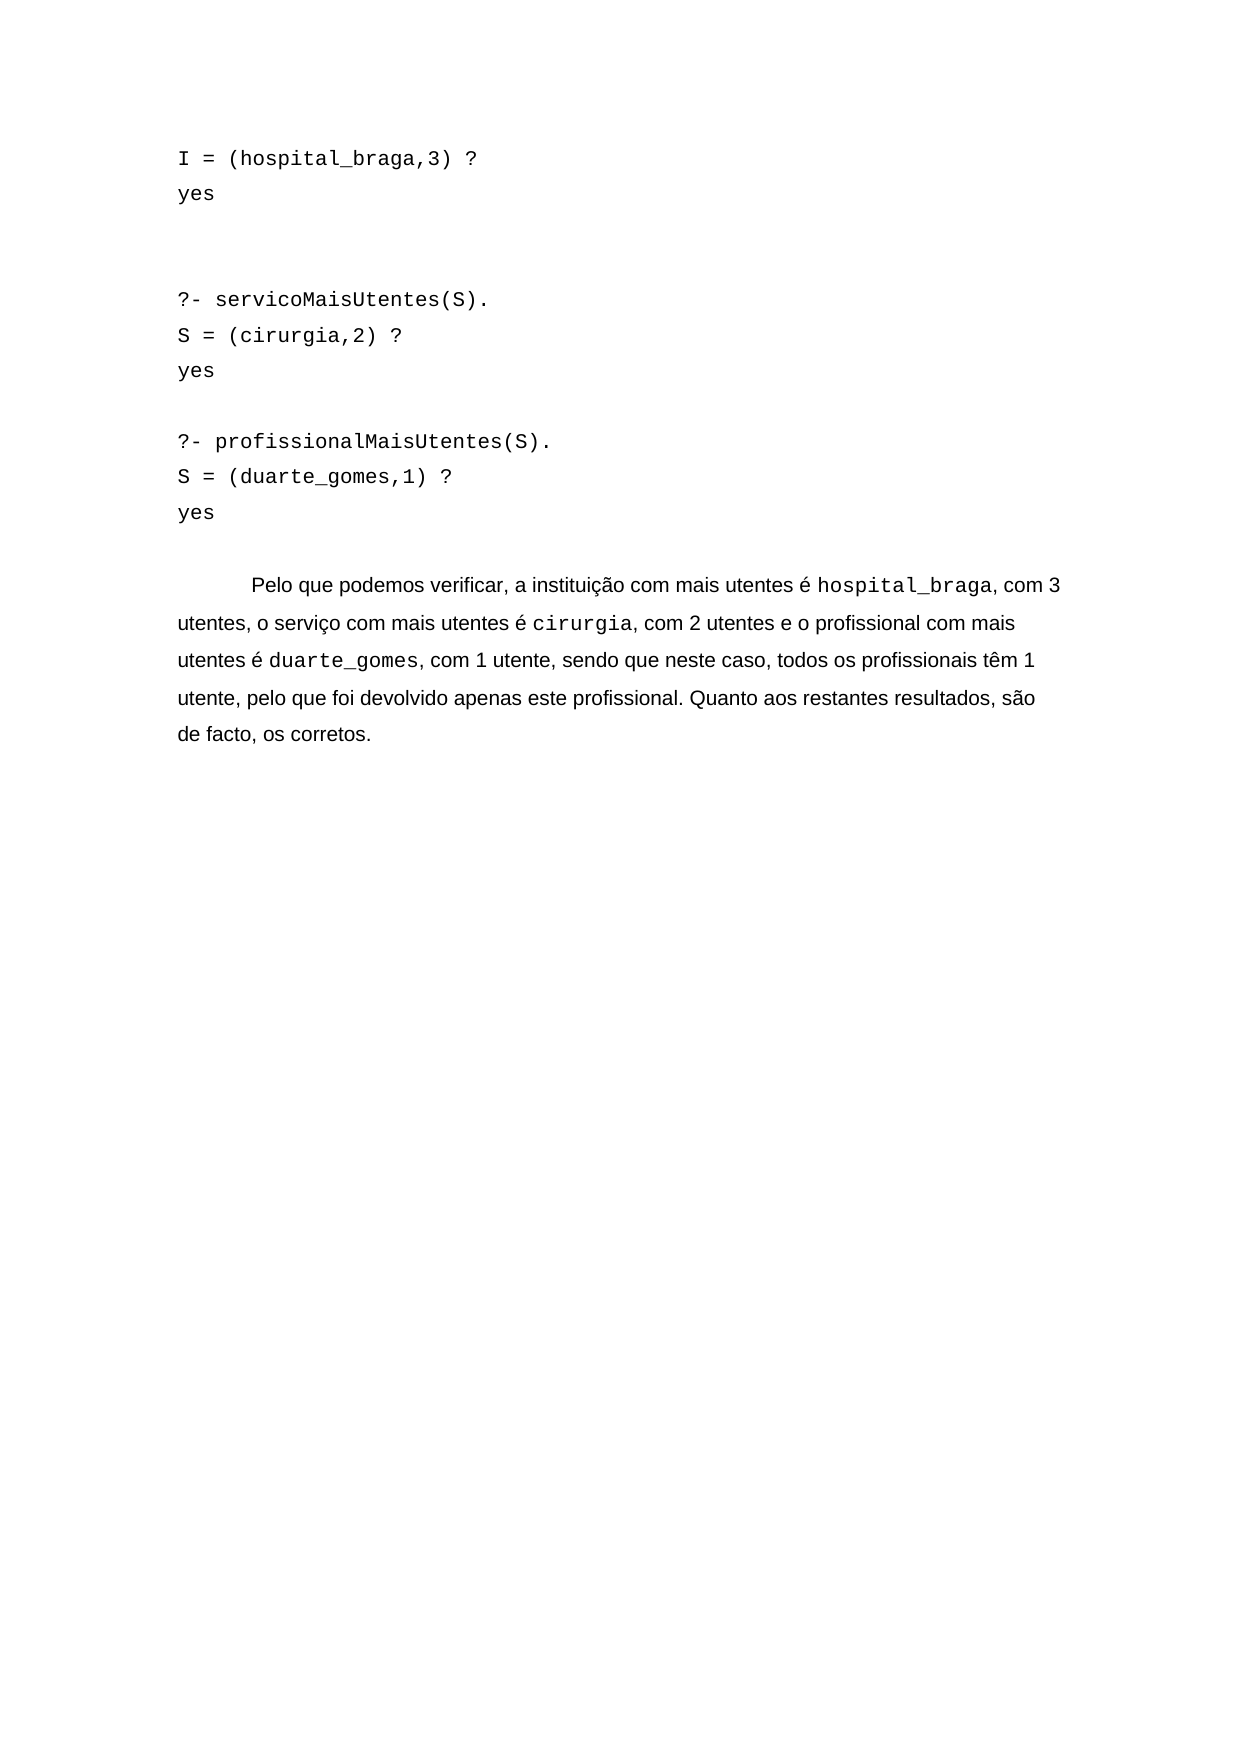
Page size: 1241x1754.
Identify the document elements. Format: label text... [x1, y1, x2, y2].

text I = (hospital_braga,3) ? [177, 148, 1063, 171]
text S = (duarte_gomes,1) ? [177, 466, 1063, 490]
text yes [177, 360, 1063, 384]
text ?- profissionalMaisUtentes(S). [177, 431, 1063, 454]
text yes [177, 502, 1063, 525]
text S = (cirurgia,2) ? [177, 325, 1063, 348]
text yes [177, 183, 1063, 207]
text ?- servicoMaisUtentes(S). [177, 289, 1063, 313]
text Pelo que podemos verificar, a instituição com mais utentes é hospital_braga, com 3 utentes, o serviço com mais utentes é cirurgia, com 2 utentes e o profissional com mais utentes é duarte_gomes, com 1 utente, sendo que neste caso, todos os profissionais têm 1 utente, pelo que foi devolvido apenas este profissional. Quanto aos restantes resultados, são de facto, os corretos. [177, 573, 1063, 746]
